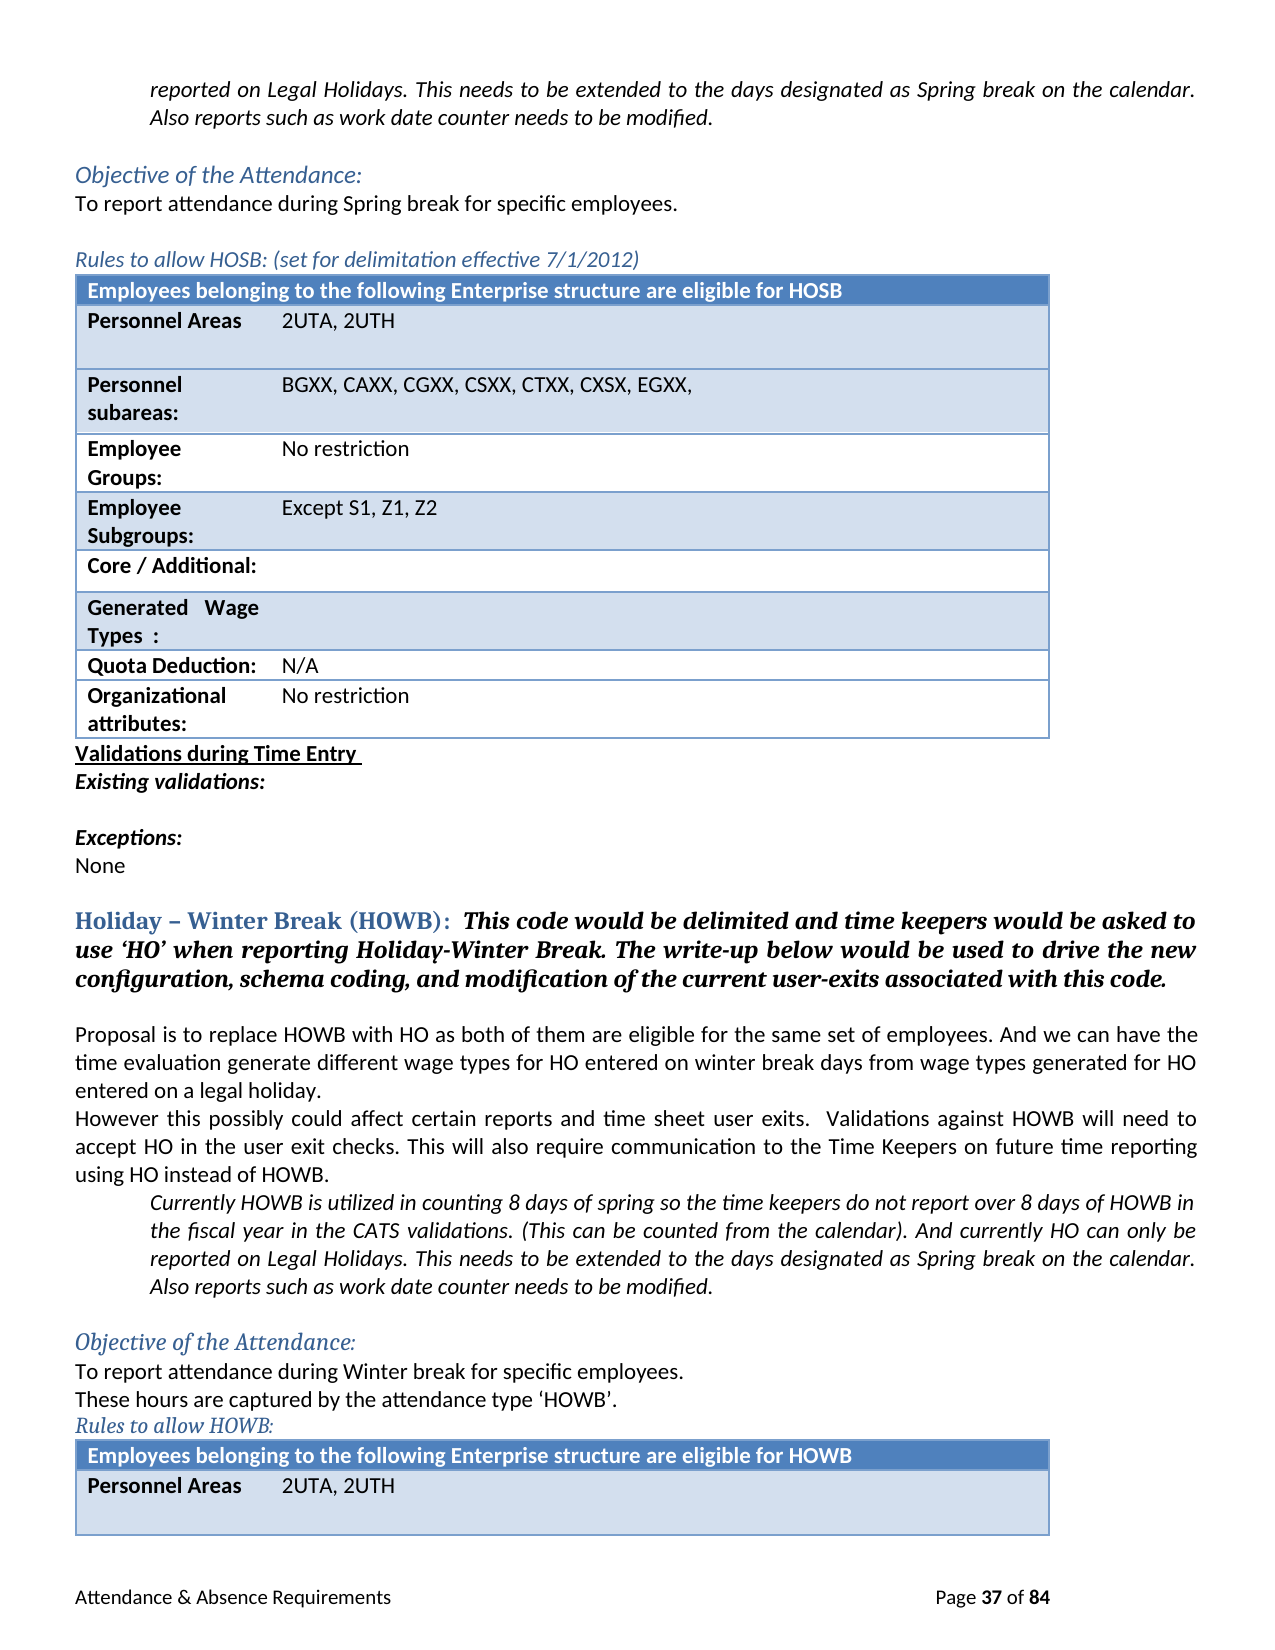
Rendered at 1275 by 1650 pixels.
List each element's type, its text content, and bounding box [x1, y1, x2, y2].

text Rules to allow HOWB: [75, 1413, 1200, 1439]
text Rules to allow HOSB: (set for delimitation effective 7/1/2012) [75, 246, 1200, 274]
text Currently HOWB is utilized in counting 8 days of spring so the time keepers do not report over 8 days of HOWB in the fiscal year in the CATS validations. (This can be counted from the calendar). And currently HO can only be reported on Legal Holidays. This needs to be extended to the days designated as Spring break on the calendar. Also reports such as work date counter needs to be modified. [150, 1188, 1200, 1300]
table_cell Generated Wage Types : [77, 593, 270, 649]
text Objective of the Attendance: [75, 1328, 1200, 1357]
text Objective of the Attendance: [75, 159, 1200, 189]
table_header Employees belonging to the following Enterprise structure are eligible for HOSB [77, 276, 1048, 304]
table_cell Personnel Areas [77, 306, 270, 368]
table_cell Employee Subgroups: [77, 493, 270, 549]
text These hours are captured by the attendance type ‘HOWB’. [75, 1385, 1200, 1413]
table_cell Organizational attributes: [77, 681, 270, 737]
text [150, 75, 1200, 131]
table_cell No restriction [270, 435, 1048, 491]
text Existing validations: [75, 767, 1200, 795]
table_cell 2UTA, 2UTH [270, 1471, 1048, 1534]
list Proposal is to replace HOWB with HO as both of them are eligible for the same set of employees. And we can have the time evaluation generate different wage types for HO entered on winter break days from wage types generated for HO entered on a legal holiday. [75, 1020, 1200, 1104]
table_cell No restriction [270, 681, 1048, 737]
table_cell Quota Deduction: [77, 651, 270, 679]
text To report attendance during Spring break for specific employees. [75, 189, 1200, 218]
text Exceptions: [75, 823, 1200, 851]
table_cell Personnel subareas: [77, 370, 270, 432]
table_cell N/A [270, 651, 1048, 679]
table_cell 2UTA, 2UTH [270, 306, 1048, 368]
text Holiday – Winter Break (HOWB): This code would be delimited and time keepers would be asked to use ‘HO’ when reporting Holiday-Winter Break. The write-up below would be used to drive the new configuration, schema coding, and modification of the current user-exits associated with this code. [75, 907, 1200, 993]
table_cell Personnel Areas [77, 1471, 270, 1534]
table_cell [270, 551, 1048, 591]
table_cell BGXX, CAXX, CGXX, CSXX, CTXX, CXSX, EGXX, [270, 370, 1048, 432]
text Validations during Time Entry [75, 739, 1200, 767]
table_cell Core / Additional: [77, 551, 270, 591]
table_header Employees belonging to the following Enterprise structure are eligible for HOWB [77, 1441, 1048, 1469]
list However this possibly could affect certain reports and time sheet user exits. Validations against HOWB will need to accept HO in the user exit checks. This will also require communication to the Time Keepers on future time reporting using HO instead of HOWB. [75, 1104, 1200, 1188]
table_cell Except S1, Z1, Z2 [270, 493, 1048, 549]
text None [75, 851, 1200, 879]
table_cell Employee Groups: [77, 435, 270, 491]
table_cell [270, 593, 1048, 649]
text To report attendance during Winter break for specific employees. [75, 1357, 1200, 1385]
